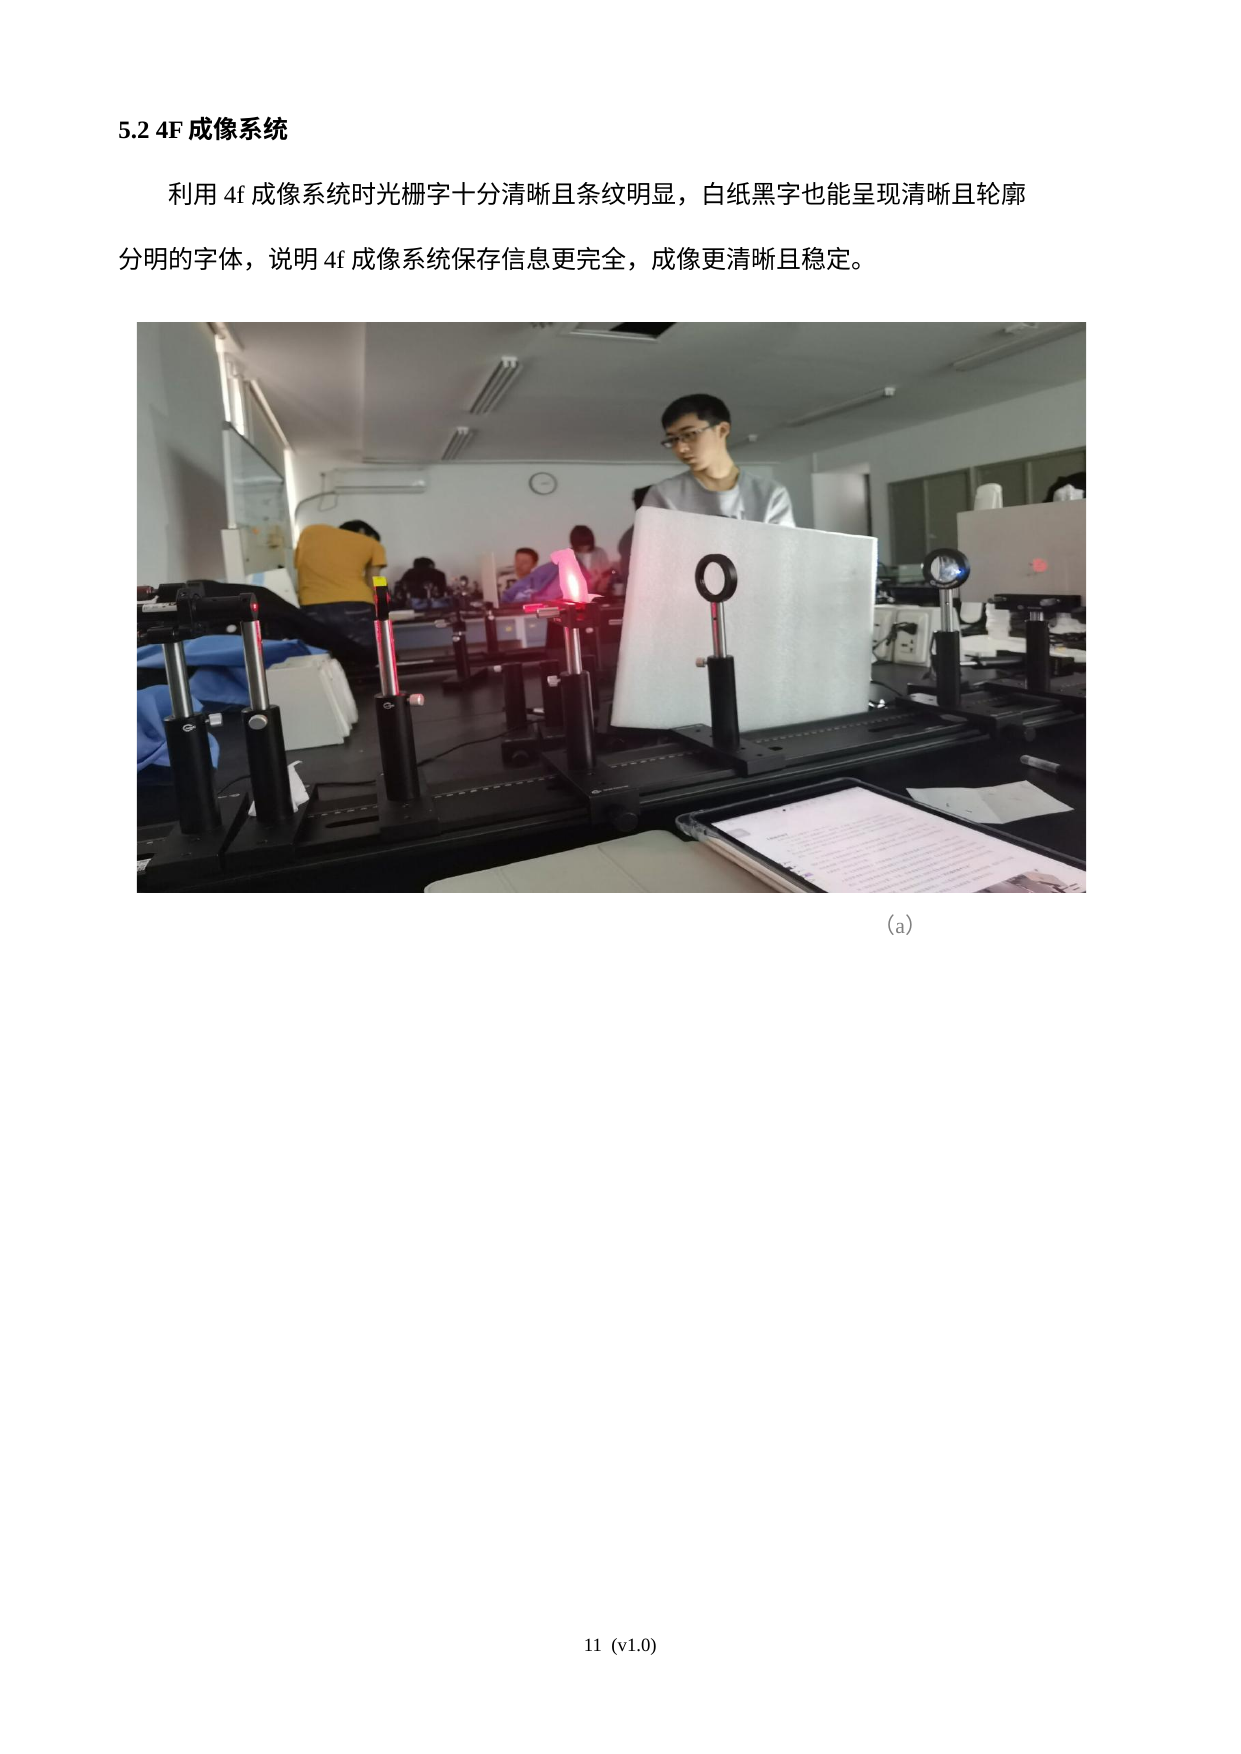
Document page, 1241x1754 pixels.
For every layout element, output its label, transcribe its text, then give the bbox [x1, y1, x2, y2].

picture [136, 322, 1087, 893]
text 利用 4f 成像系统时光栅字十分清晰且条纹明显，白纸黑字也能呈现清晰且轮廓 [118, 160, 1122, 225]
text （a） [617, 907, 1122, 940]
text 分明的字体，说明 4f 成像系统保存信息更完全，成像更清晰且稳定。 [118, 225, 1122, 290]
text 5.2 4F成像系统 [118, 95, 1122, 160]
